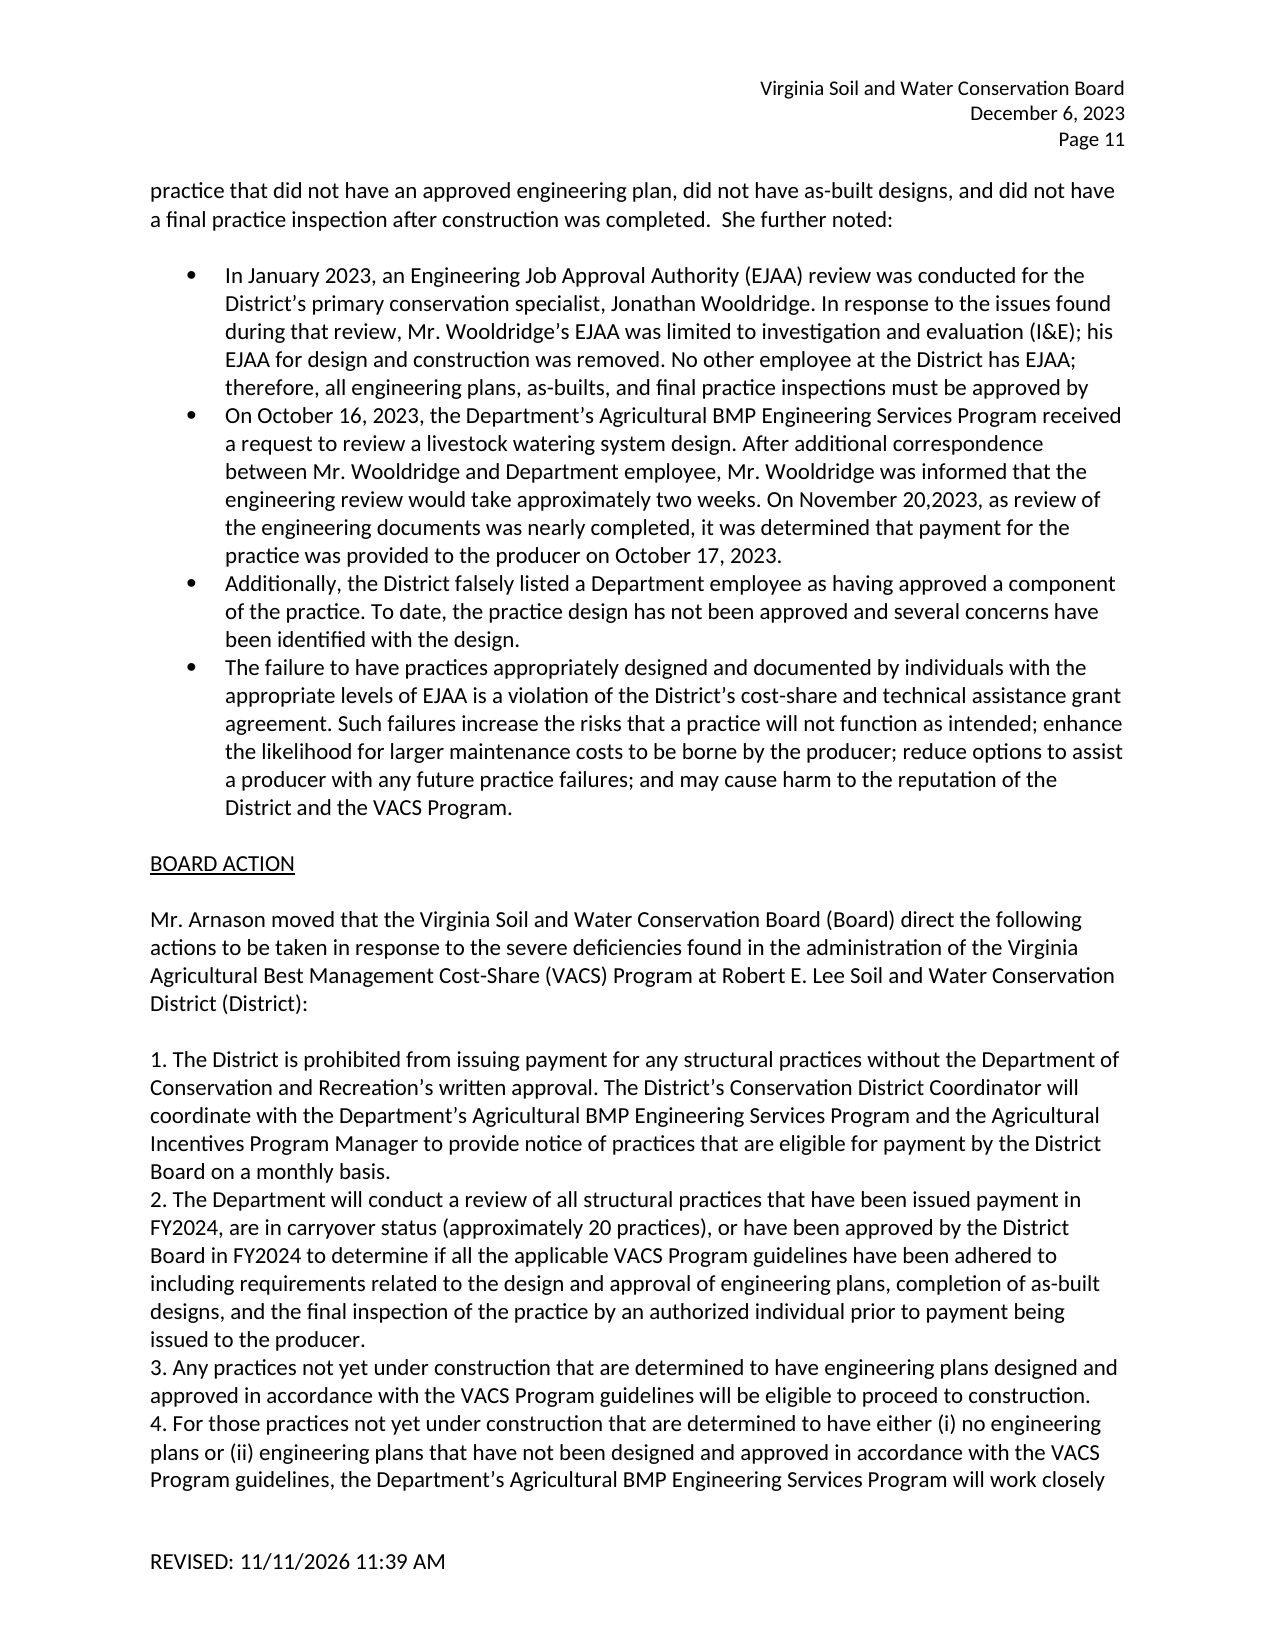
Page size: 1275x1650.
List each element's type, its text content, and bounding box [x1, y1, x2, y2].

text Mr. Arnason moved that the Virginia Soil and Water Conservation Board (Board) direct the following actions to be taken in response to the severe deficiencies found in the administration of the Virginia Agricultural Best Management Cost-Share (VACS) Program at Robert E. Lee Soil and Water Conservation District (District): [150, 905, 1125, 1017]
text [150, 177, 1125, 233]
text 3. Any practices not yet under construction that are determined to have engineering plans designed and approved in accordance with the VACS Program guidelines will be eligible to proceed to construction. [150, 1353, 1125, 1409]
list On October 16, 2023, the Department’s Agricultural BMP Engineering Services Program received a request to review a livestock watering system design. After additional correspondence between Mr. Wooldridge and Department employee, Mr. Wooldridge was informed that the engineering review would take approximately two weeks. On November 20,2023, as review of the engineering documents was nearly completed, it was determined that payment for the practice was provided to the producer on October 17, 2023. [187, 401, 1125, 569]
list Additionally, the District falsely listed a Department employee as having approved a component of the practice. To date, the practice design has not been approved and several concerns have been identified with the design. [187, 569, 1125, 653]
list In January 2023, an Engineering Job Approval Authority (EJAA) review was conducted for the District’s primary conservation specialist, Jonathan Wooldridge. In response to the issues found during that review, Mr. Wooldridge’s EJAA was limited to investigation and evaluation (I&E); his EJAA for design and construction was removed. No other employee at the District has EJAA; therefore, all engineering plans, as-builts, and final practice inspections must be approved by [187, 261, 1125, 401]
text BOARD ACTION [150, 849, 1125, 877]
text 2. The Department will conduct a review of all structural practices that have been issued payment in FY2024, are in carryover status (approximately 20 practices), or have been approved by the District Board in FY2024 to determine if all the applicable VACS Program guidelines have been adhered to including requirements related to the design and approval of engineering plans, completion of as-built designs, and the final inspection of the practice by an authorized individual prior to payment being issued to the producer. [150, 1185, 1125, 1353]
list The failure to have practices appropriately designed and documented by individuals with the appropriate levels of EJAA is a violation of the District’s cost-share and technical assistance grant agreement. Such failures increase the risks that a practice will not function as intended; enhance the likelihood for larger maintenance costs to be borne by the producer; reduce options to assist a producer with any future practice failures; and may cause harm to the reputation of the District and the VACS Program. [187, 653, 1125, 821]
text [150, 1409, 1125, 1494]
text 1. The District is prohibited from issuing payment for any structural practices without the Department of Conservation and Recreation’s written approval. The District’s Conservation District Coordinator will coordinate with the Department’s Agricultural BMP Engineering Services Program and the Agricultural Incentives Program Manager to provide notice of practices that are eligible for payment by the District Board on a monthly basis. [150, 1045, 1125, 1185]
